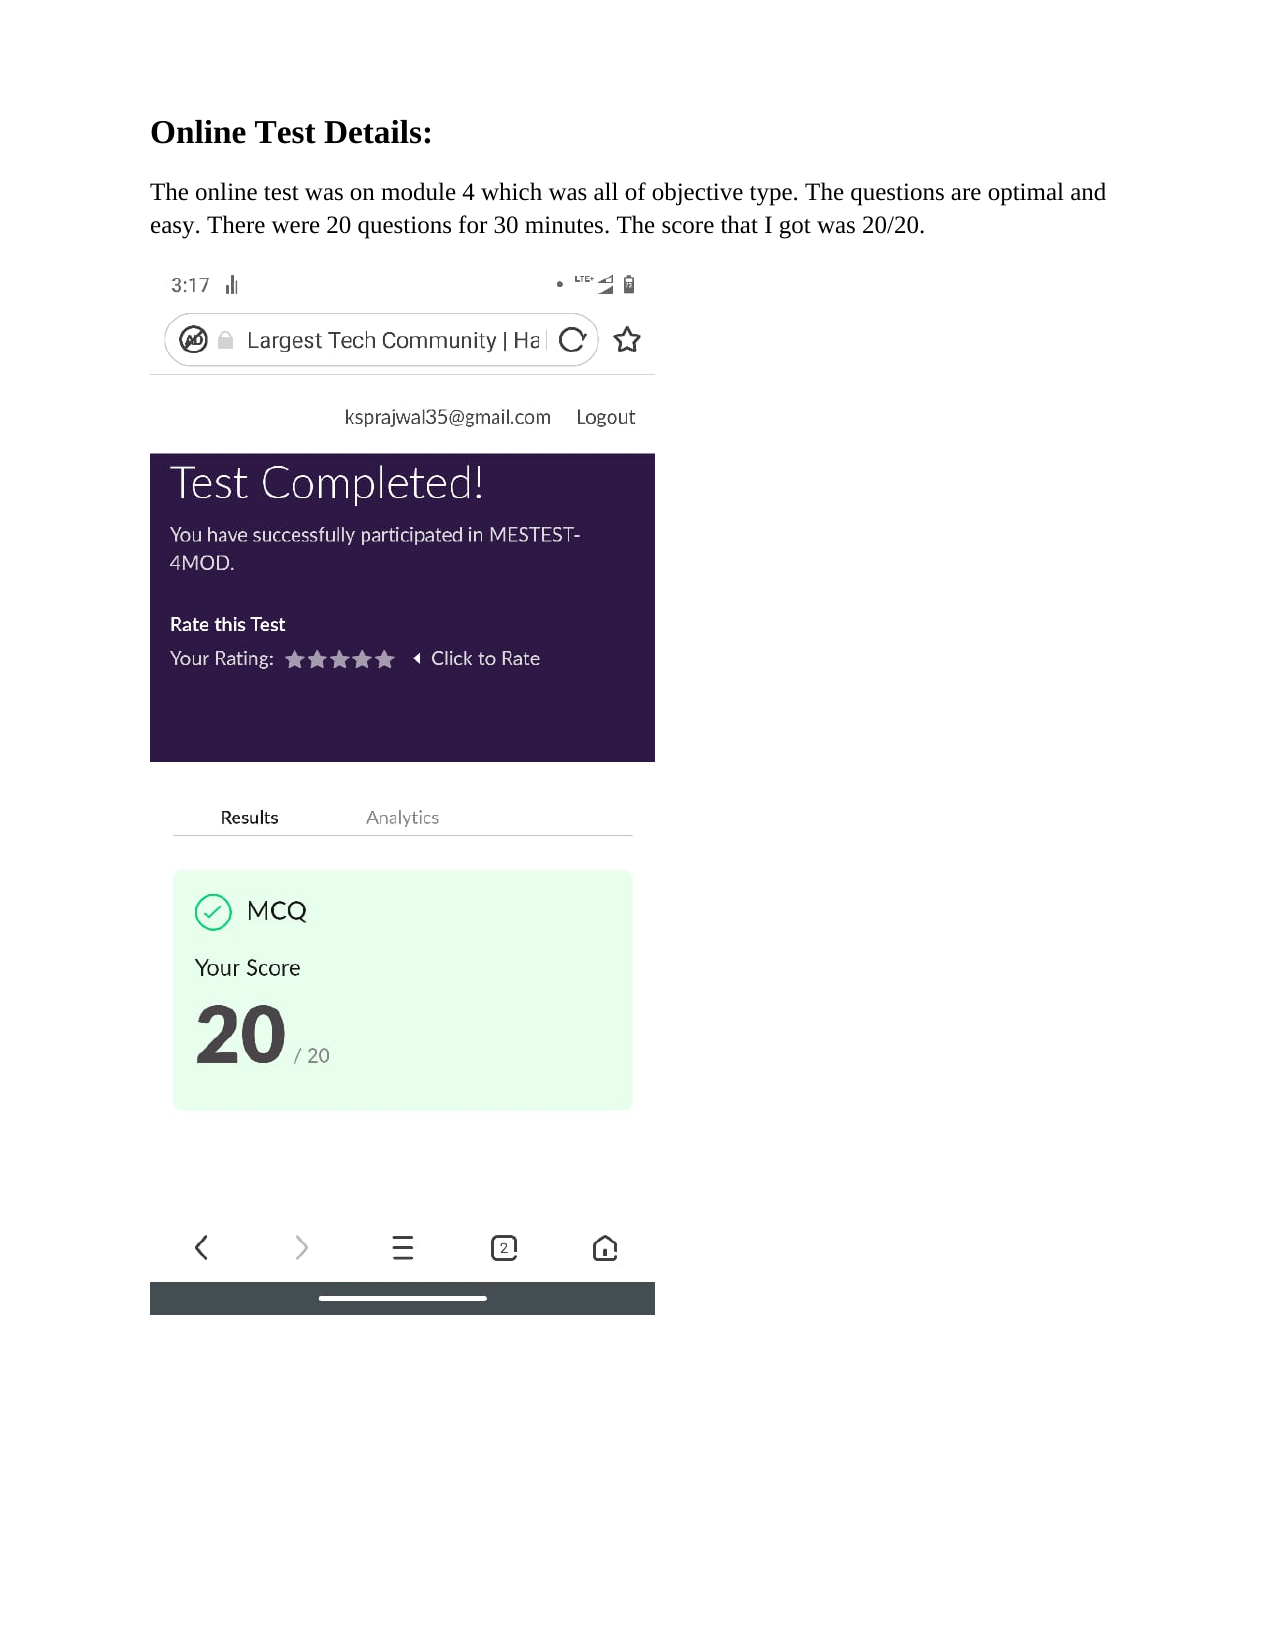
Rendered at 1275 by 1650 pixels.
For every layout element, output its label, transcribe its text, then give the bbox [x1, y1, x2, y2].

text Online Test Details: [150, 112, 1125, 151]
picture [150, 264, 655, 1315]
text The online test was on module 4 which was all of objective type. The questions are optimal and easy. There were 20 questions for 30 minutes. The score that I got was 20/20. [150, 177, 1125, 239]
